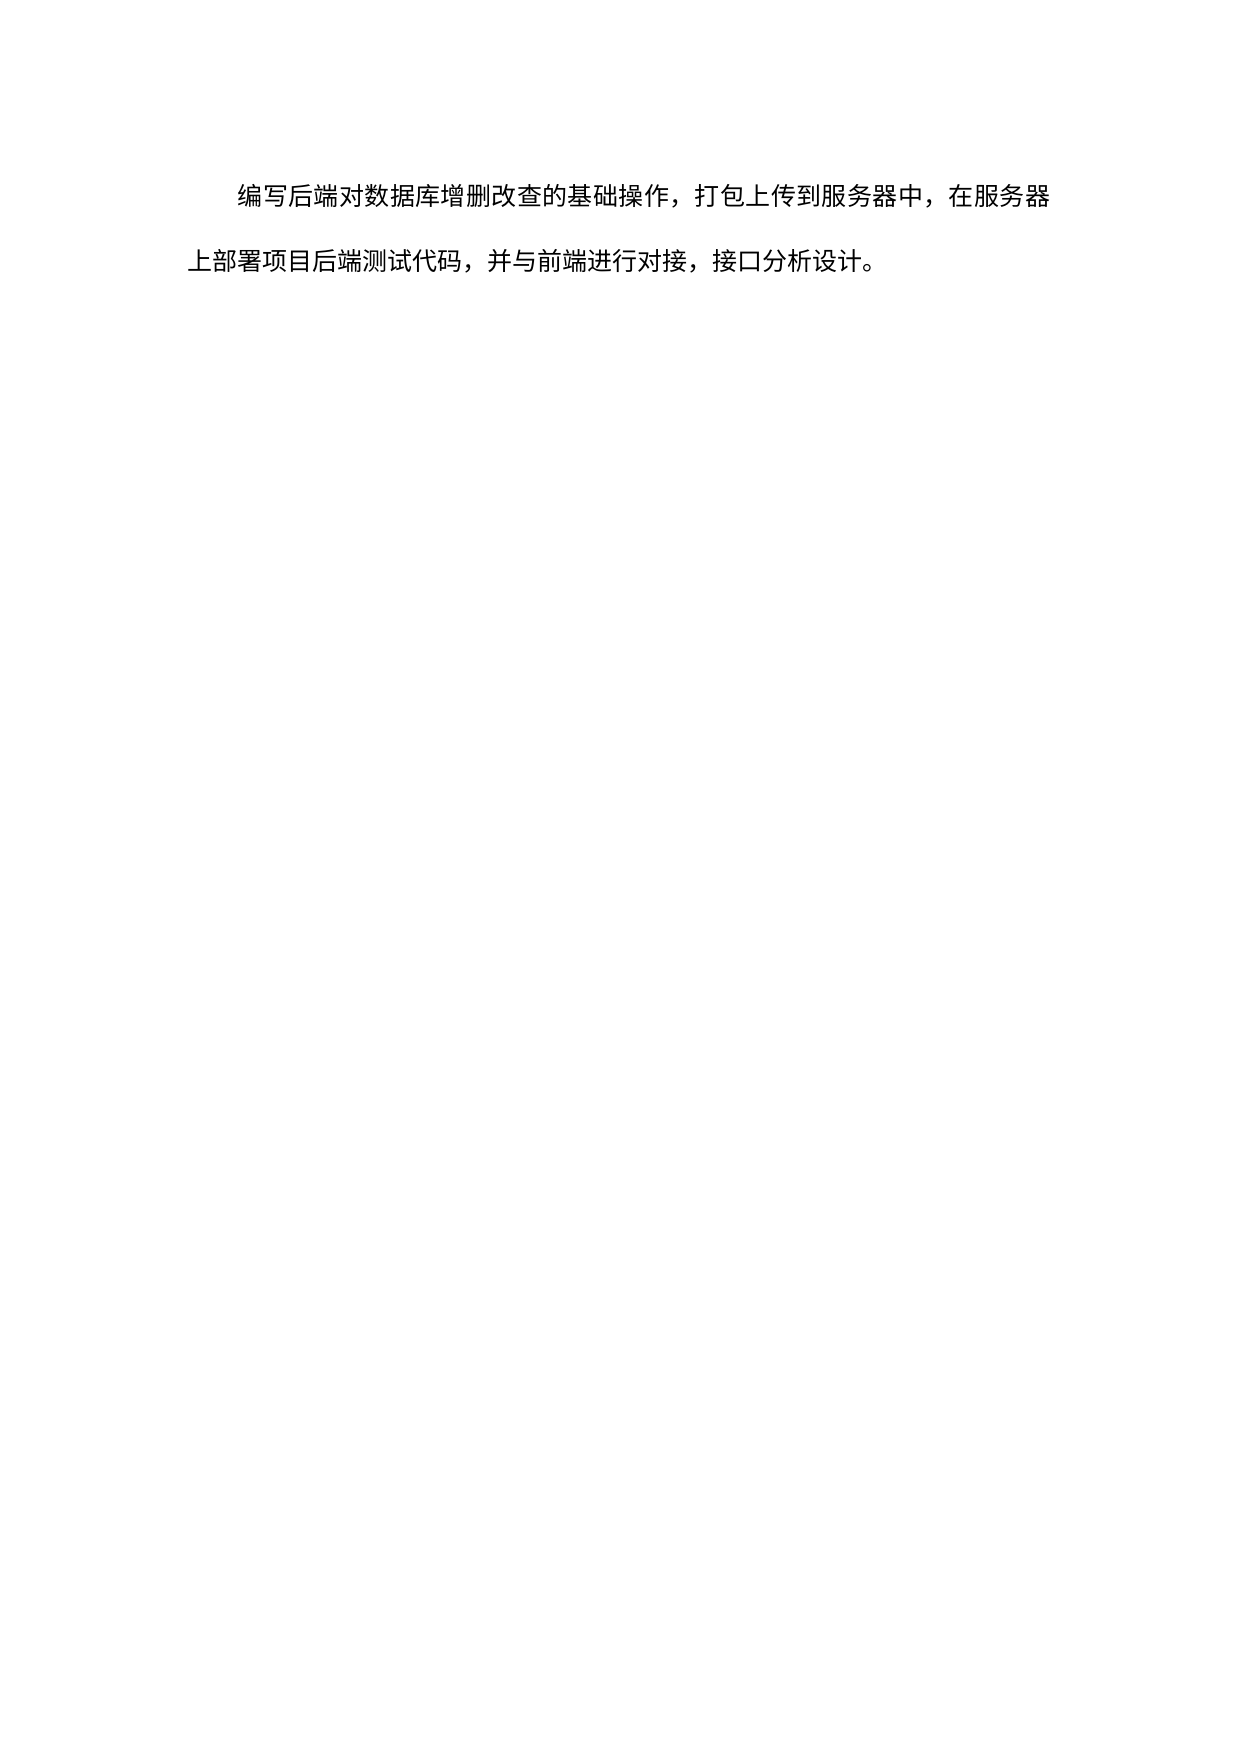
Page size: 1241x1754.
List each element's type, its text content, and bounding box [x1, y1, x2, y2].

text 编写后端对数据库增删改查的基础操作，打包上传到服务器中，在服务器上部署项目后端测试代码，并与前端进行对接，接口分析设计。 [187, 162, 1053, 292]
